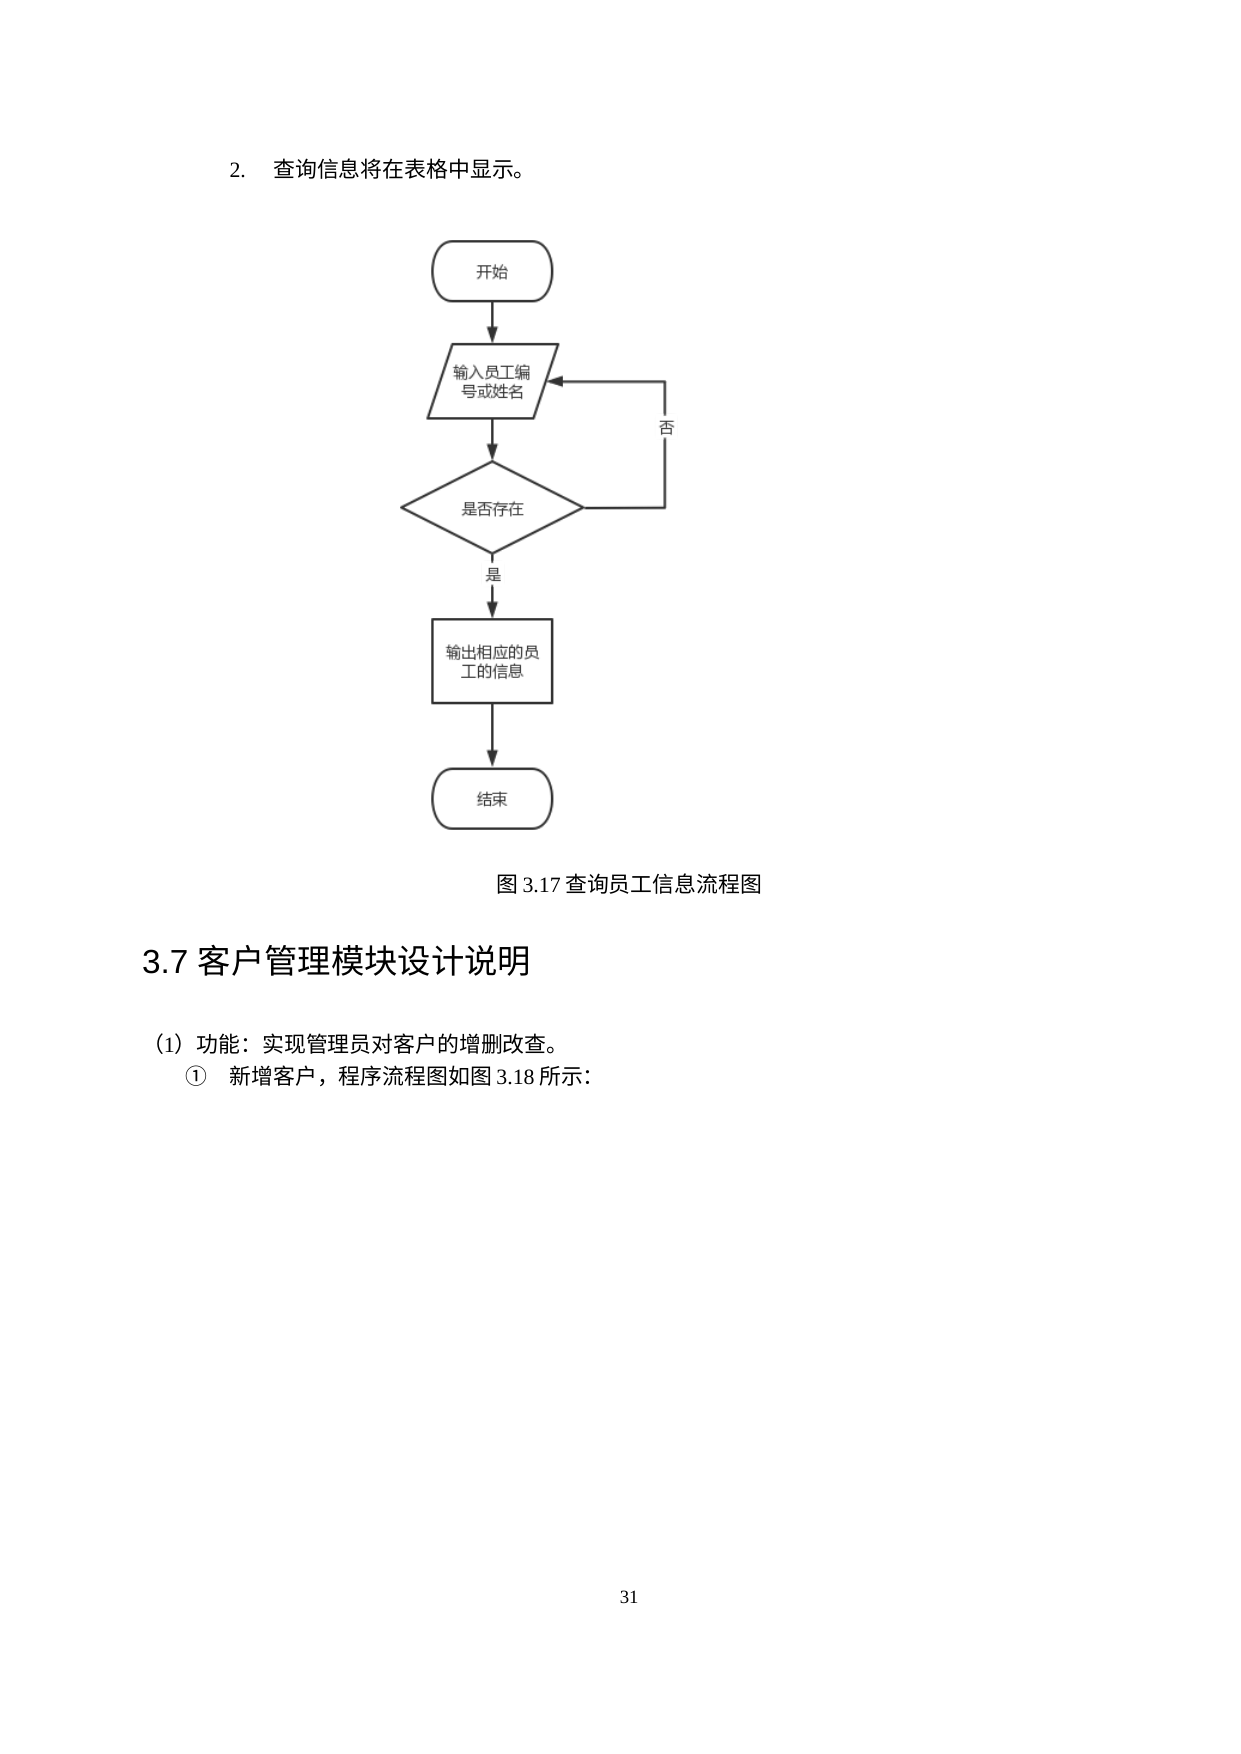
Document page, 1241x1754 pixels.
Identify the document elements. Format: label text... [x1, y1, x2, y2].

picture [344, 184, 703, 867]
subtitle 3.7 客户管理模块设计说明 [142, 926, 1116, 991]
list 新增客户，程序流程图如图3.18所示： [142, 1059, 1116, 1091]
list 查询信息将在表格中显示。 [186, 152, 1116, 184]
text 图3.17查询员工信息流程图 [142, 867, 1116, 899]
text （1）功能：实现管理员对客户的增删改查。 [142, 1026, 1116, 1059]
